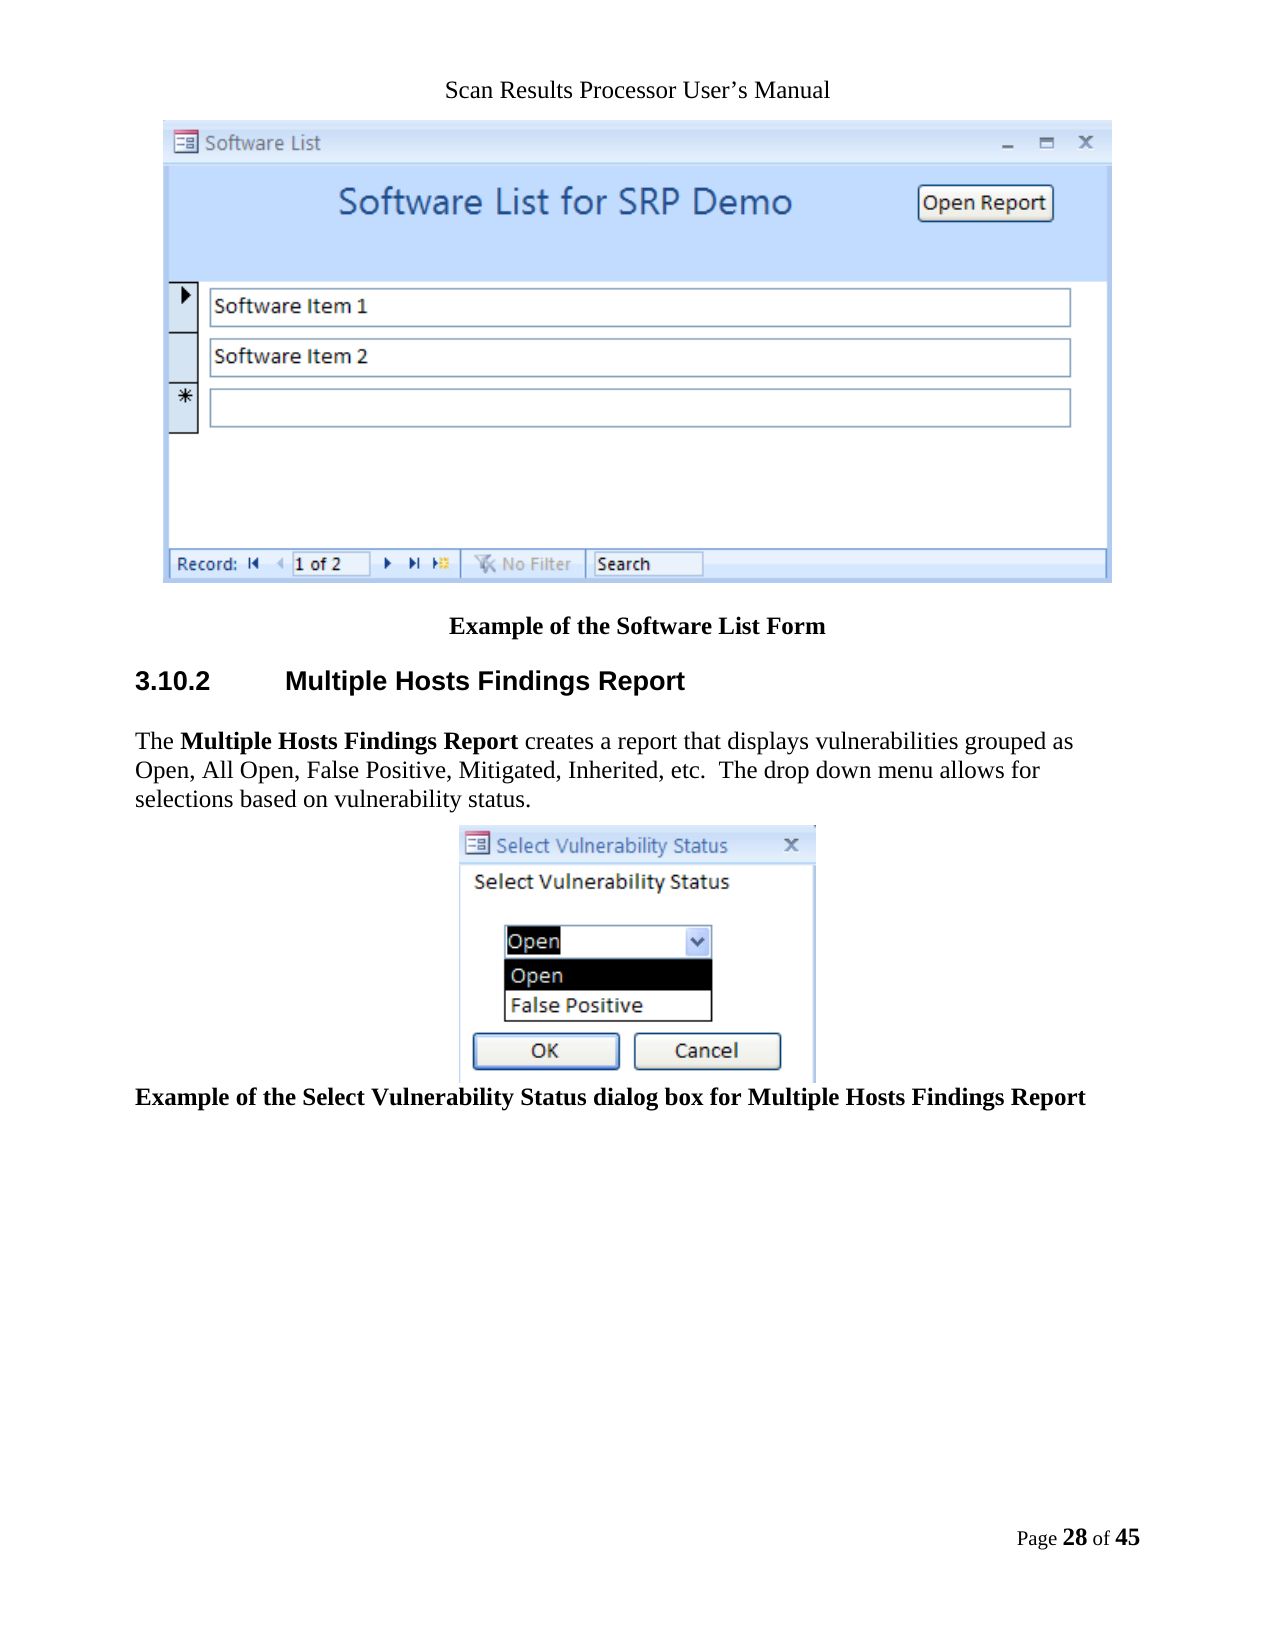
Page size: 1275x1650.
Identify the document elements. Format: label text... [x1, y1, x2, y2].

subtitle Multiple Hosts Findings Report [135, 665, 1140, 696]
picture [459, 825, 816, 1083]
text Example of the Select Vulnerability Status dialog box for Multiple Hosts Findings Report [135, 1082, 1140, 1111]
text Example of the Software List Form [135, 611, 1140, 640]
picture [163, 120, 1112, 583]
text The Multiple Hosts Findings Report creates a report that displays vulnerabilities grouped as Open, All Open, False Positive, Mitigated, Inherited, etc. The drop down menu allows for selections based on vulnerability status. [135, 726, 1140, 813]
